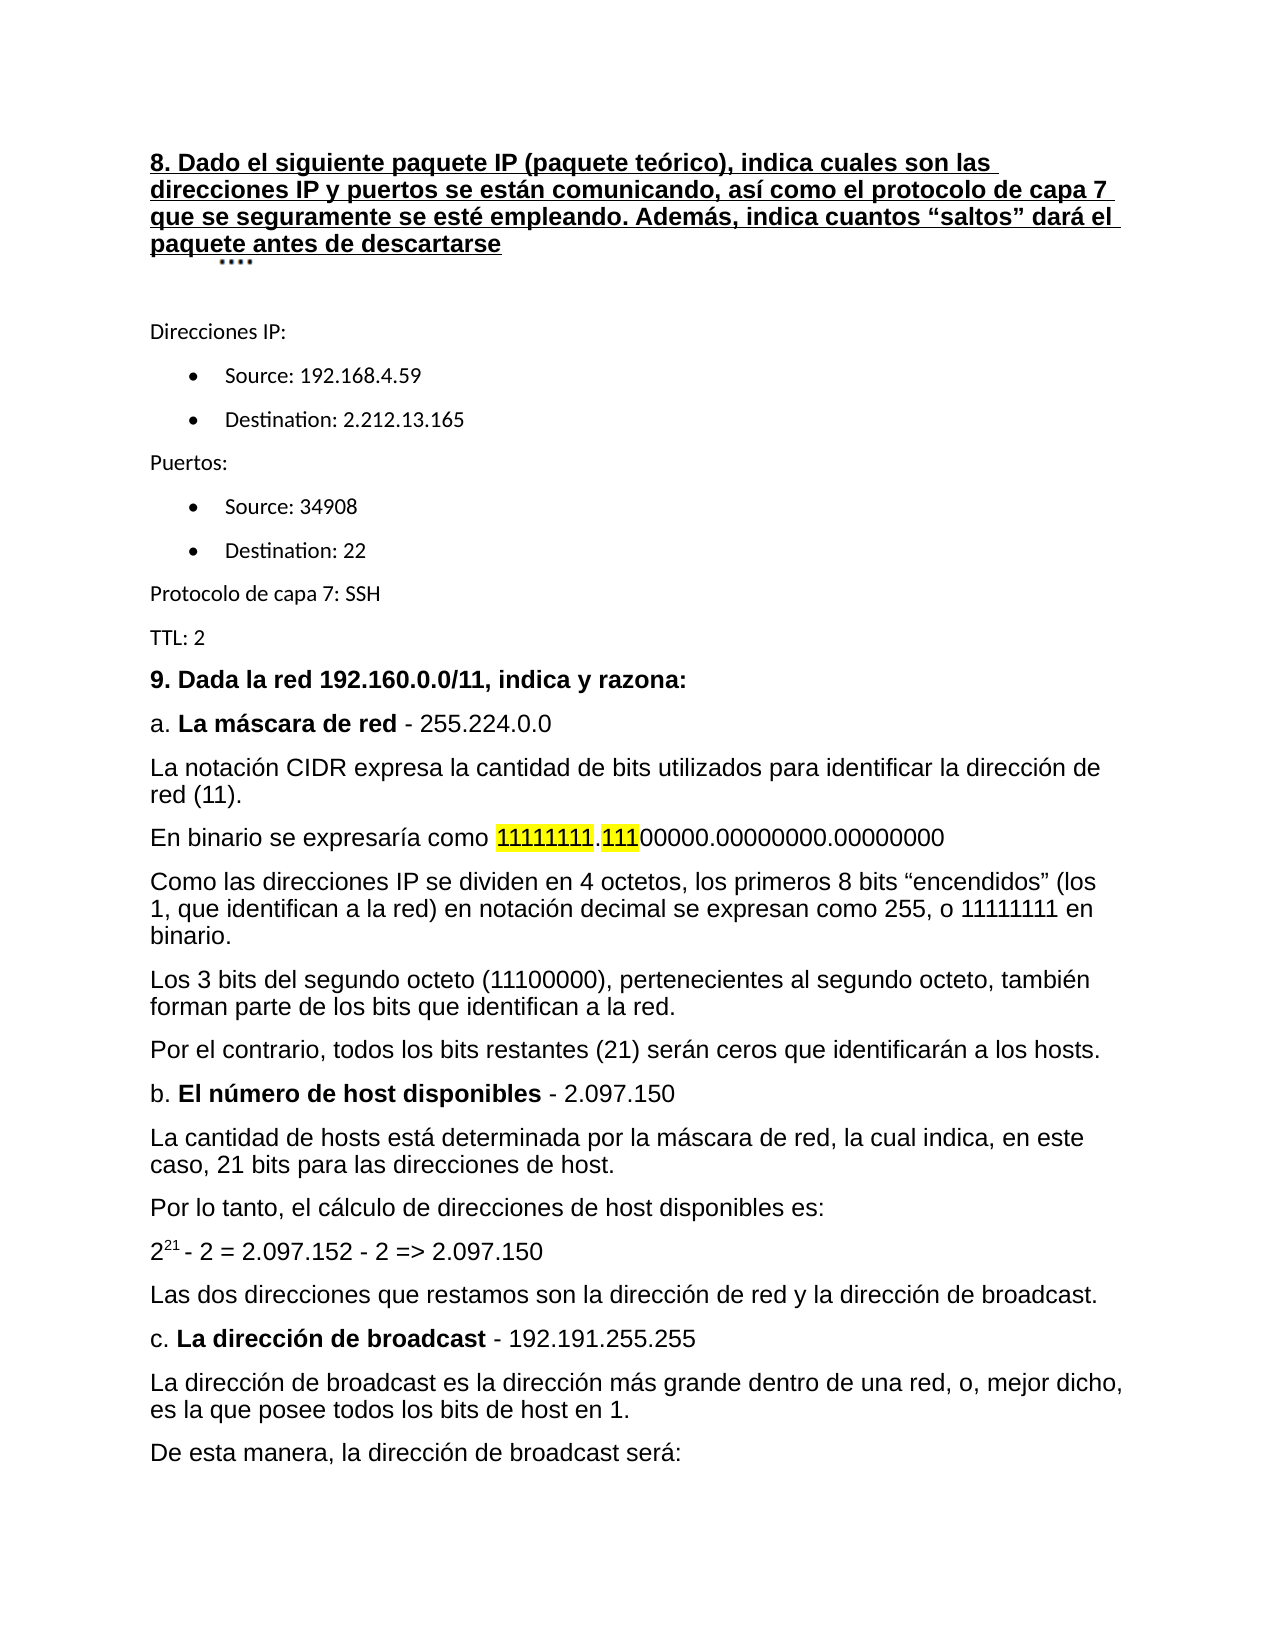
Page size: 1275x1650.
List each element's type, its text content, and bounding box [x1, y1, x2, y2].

text Por lo tanto, el cálculo de direcciones de host disponibles es: [150, 1195, 1125, 1222]
text Direcciones IP: [150, 318, 1125, 345]
text 9. Dada la red 192.160.0.0/11, indica y razona: [150, 667, 1125, 694]
text Como las direcciones IP se dividen en 4 octetos, los primeros 8 bits “encendidos” (los 1, que identifican a la red) en notación decimal se expresan como 255, o 11111111 en binario. [150, 869, 1125, 950]
text La dirección de broadcast es la dirección más grande dentro de una red, o, mejor dicho, es la que posee todos los bits de host en 1. [150, 1370, 1125, 1424]
text Puertos: [150, 449, 1125, 476]
text 221 - 2 = 2.097.152 - 2 => 2.097.150 [150, 1239, 1125, 1266]
text La cantidad de hosts está determinada por la máscara de red, la cual indica, en este caso, 21 bits para las direcciones de host. [150, 1124, 1125, 1178]
text 8. Dado el siguiente paquete IP (paquete teórico), indica cuales son las direcciones IP y puertos se están comunicando, así como el protocolo de capa 7 que se seguramente se esté empleando. Además, indica cuantos “saltos” dará el paquete antes de descartarse [150, 150, 1125, 258]
text En binario se expresaría como 11111111.11100000.00000000.00000000 [639, 825, 1125, 852]
text Por el contrario, todos los bits restantes (21) serán ceros que identificarán a los hosts. [150, 1037, 1125, 1064]
list Source: 34908 [187, 493, 1125, 520]
text De esta manera, la dirección de broadcast será: [150, 1440, 1125, 1467]
text Protocolo de capa 7: SSH [150, 580, 1125, 607]
text a. La máscara de red - 255.224.0.0 [150, 711, 1125, 738]
text c. La dirección de broadcast - 192.191.255.255 [150, 1326, 1125, 1353]
list Destination: 2.212.13.165 [187, 406, 1125, 432]
text Los 3 bits del segundo octeto (11100000), pertenecientes al segundo octeto, también forman parte de los bits que identifican a la red. [150, 967, 1125, 1021]
text TTL: 2 [150, 624, 1125, 651]
list Destination: 22 [187, 536, 1125, 563]
text Las dos direcciones que restamos son la dirección de red y la dirección de broadcast. [150, 1282, 1125, 1309]
list Source: 192.168.4.59 [187, 362, 1125, 389]
text En binario se expresaría como 11111111.11100000.00000000.00000000 [150, 825, 496, 852]
text b. El número de host disponibles - 2.097.150 [150, 1081, 1125, 1108]
text La notación CIDR expresa la cantidad de bits utilizados para identificar la dirección de red (11). [150, 755, 1125, 809]
